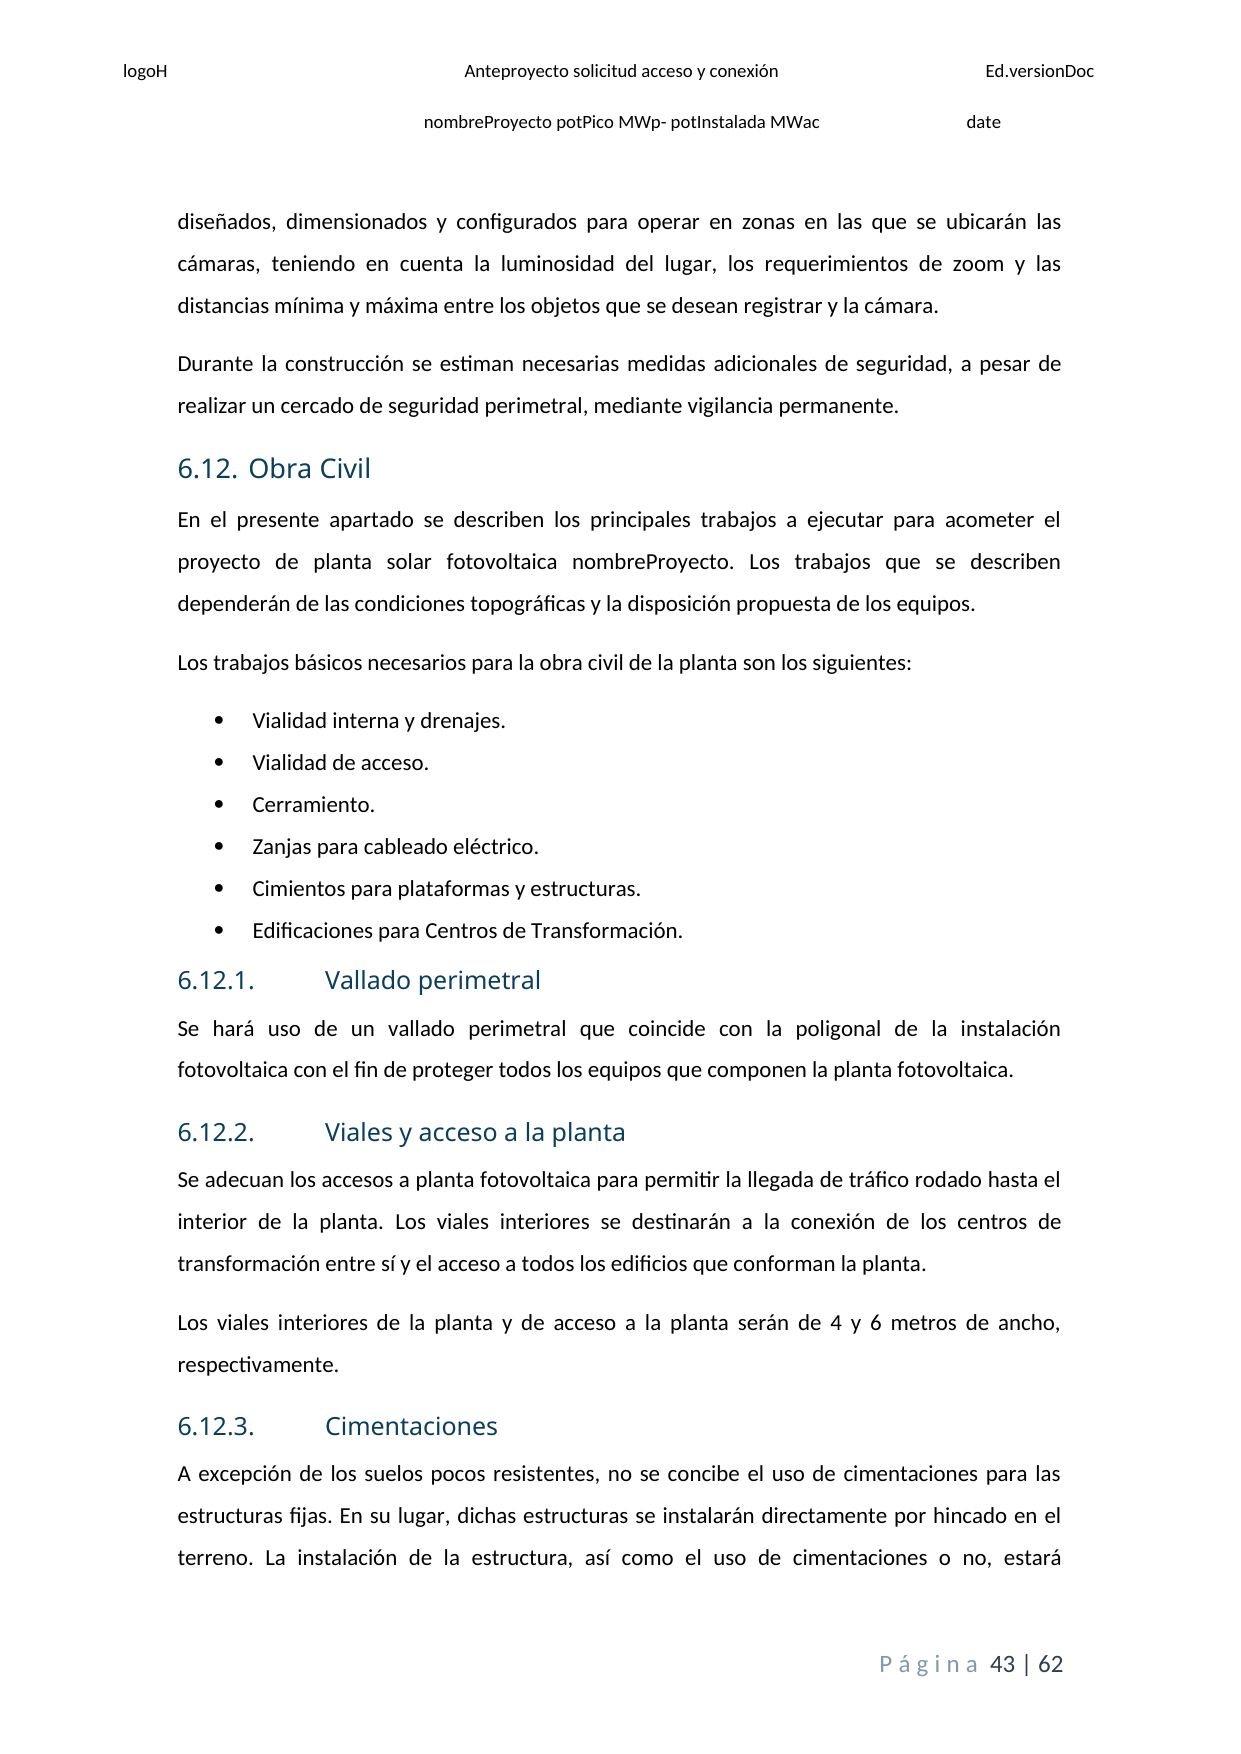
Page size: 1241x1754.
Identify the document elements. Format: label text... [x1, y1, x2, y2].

list Cerramiento. [215, 791, 1063, 818]
list Cimientos para plataformas y estructuras. [215, 874, 1063, 902]
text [177, 207, 1063, 319]
text Los trabajos básicos necesarios para la obra civil de la planta son los siguientes: [177, 648, 1063, 676]
text Se hará uso de un vallado perimetral que coincide con la poligonal de la instalación fotovoltaica con el fin de proteger todos los equipos que componen la planta fotovoltaica. [177, 1014, 1063, 1084]
text Durante la construcción se estiman necesarias medidas adicionales de seguridad, a pesar de realizar un cercado de seguridad perimetral, mediante vigilancia permanente. [177, 349, 1063, 419]
subtitle Cimentaciones [177, 1408, 1063, 1443]
text En el presente apartado se describen los principales trabajos a ejecutar para acometer el proyecto de planta solar fotovoltaica nombreProyecto. Los trabajos que se describen dependerán de las condiciones topográficas y la disposición propuesta de los equipos. [177, 505, 1063, 617]
text Los viales interiores de la planta y de acceso a la planta serán de 4 y 6 metros de ancho, respectivamente. [177, 1308, 1063, 1378]
subtitle Viales y acceso a la planta [177, 1114, 1063, 1148]
subtitle Obra Civil [177, 450, 1063, 487]
list Edificaciones para Centros de Transformación. [215, 916, 1063, 944]
list Zanjas para cableado eléctrico. [215, 832, 1063, 861]
subtitle Vallado perimetral [177, 963, 1063, 997]
text Se adecuan los accesos a planta fotovoltaica para permitir la llegada de tráfico rodado hasta el interior de la planta. Los viales interiores se destinarán a la conexión de los centros de transformación entre sí y el acceso a todos los edificios que conforman la planta. [177, 1165, 1063, 1277]
list Vialidad de acceso. [215, 748, 1063, 777]
list Vialidad interna y drenajes. [215, 707, 1063, 734]
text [177, 1459, 1063, 1572]
